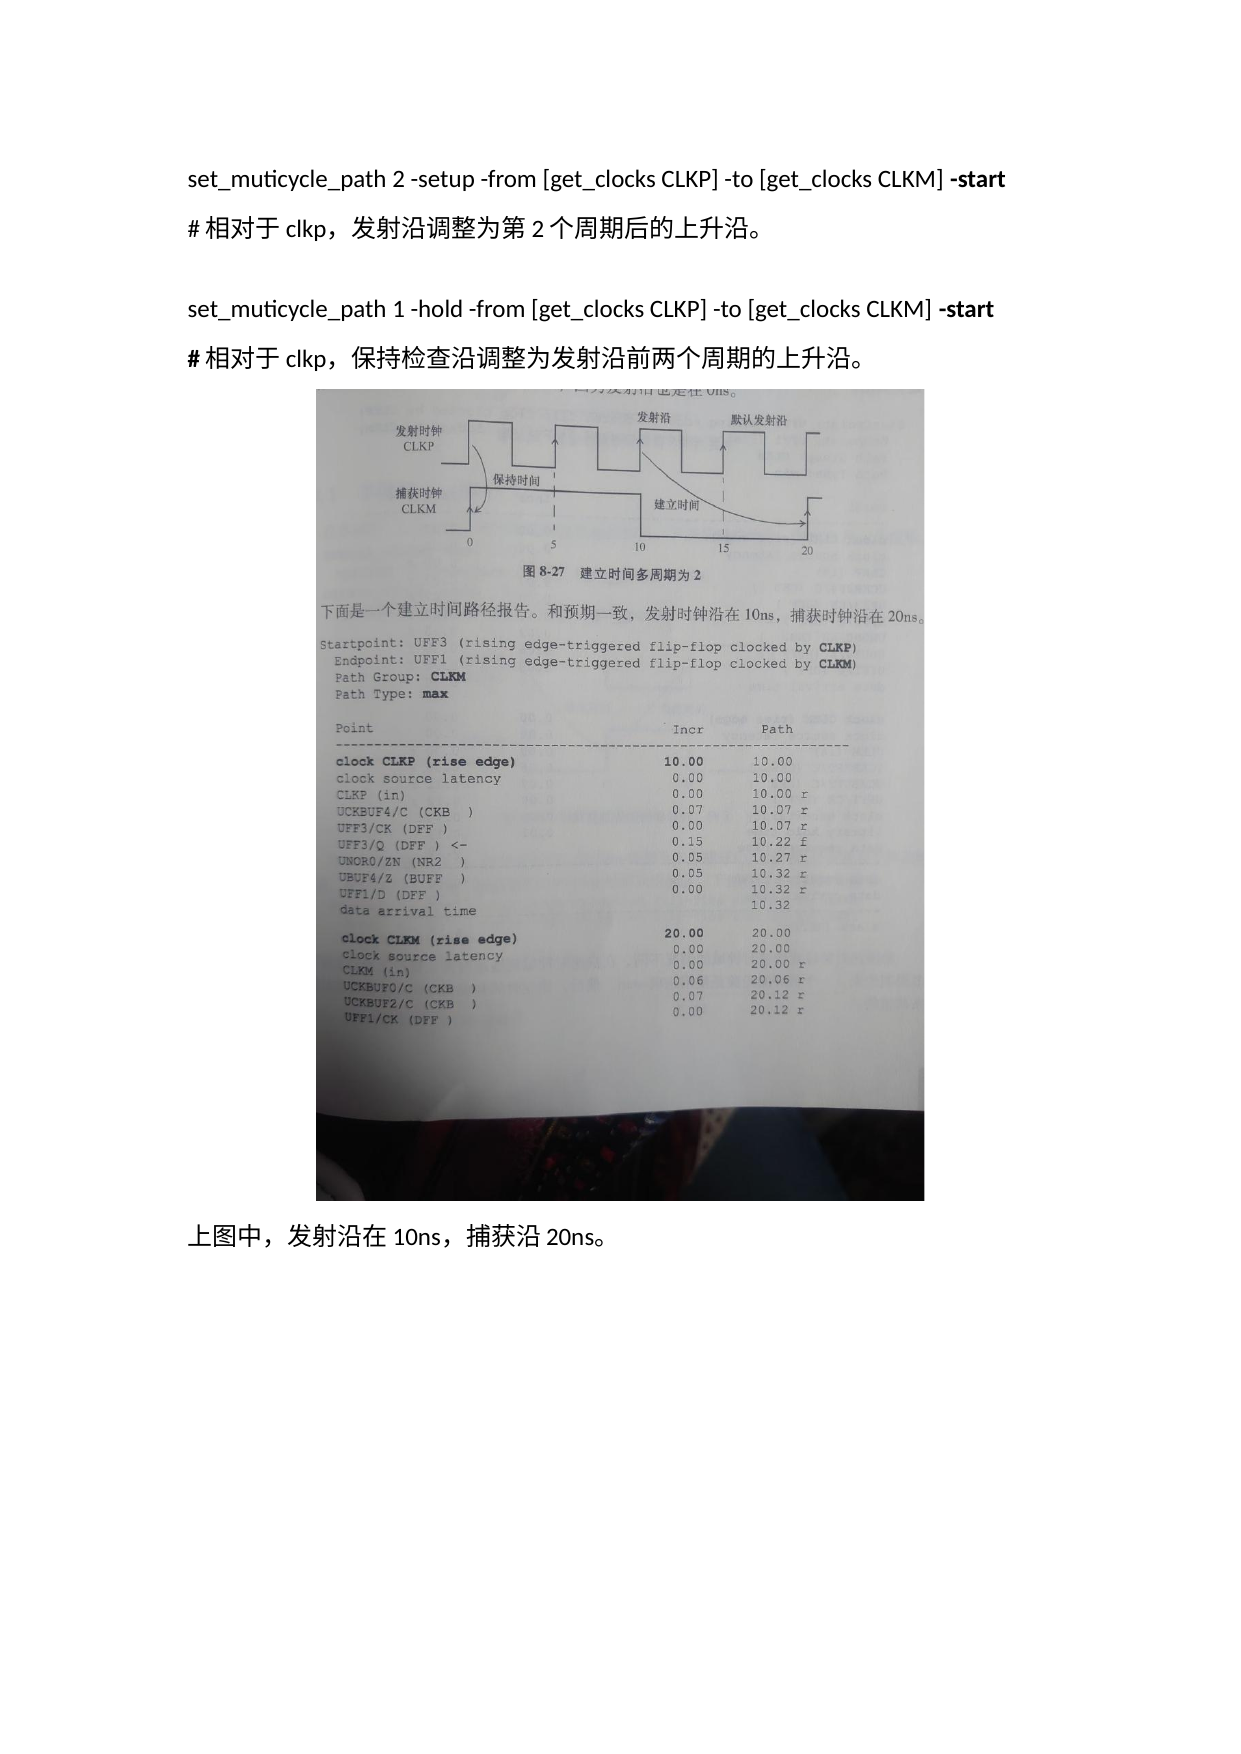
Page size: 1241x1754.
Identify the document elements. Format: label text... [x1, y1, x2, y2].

list set_muticycle_path 2 -setup -from [get_clocks CLKP] -to [get_clocks CLKM] -start [187, 162, 1053, 194]
list # 相对于clkp，发射沿调整为第2个周期后的上升沿。 [187, 194, 1053, 259]
list 上图中，发射沿在10ns，捕获沿20ns。 [187, 1202, 1053, 1267]
picture [316, 389, 925, 1201]
list # 相对于clkp，保持检查沿调整为发射沿前两个周期的上升沿。 [187, 324, 1053, 389]
list set_muticycle_path 1 -hold -from [get_clocks CLKP] -to [get_clocks CLKM] -start [187, 292, 1053, 324]
